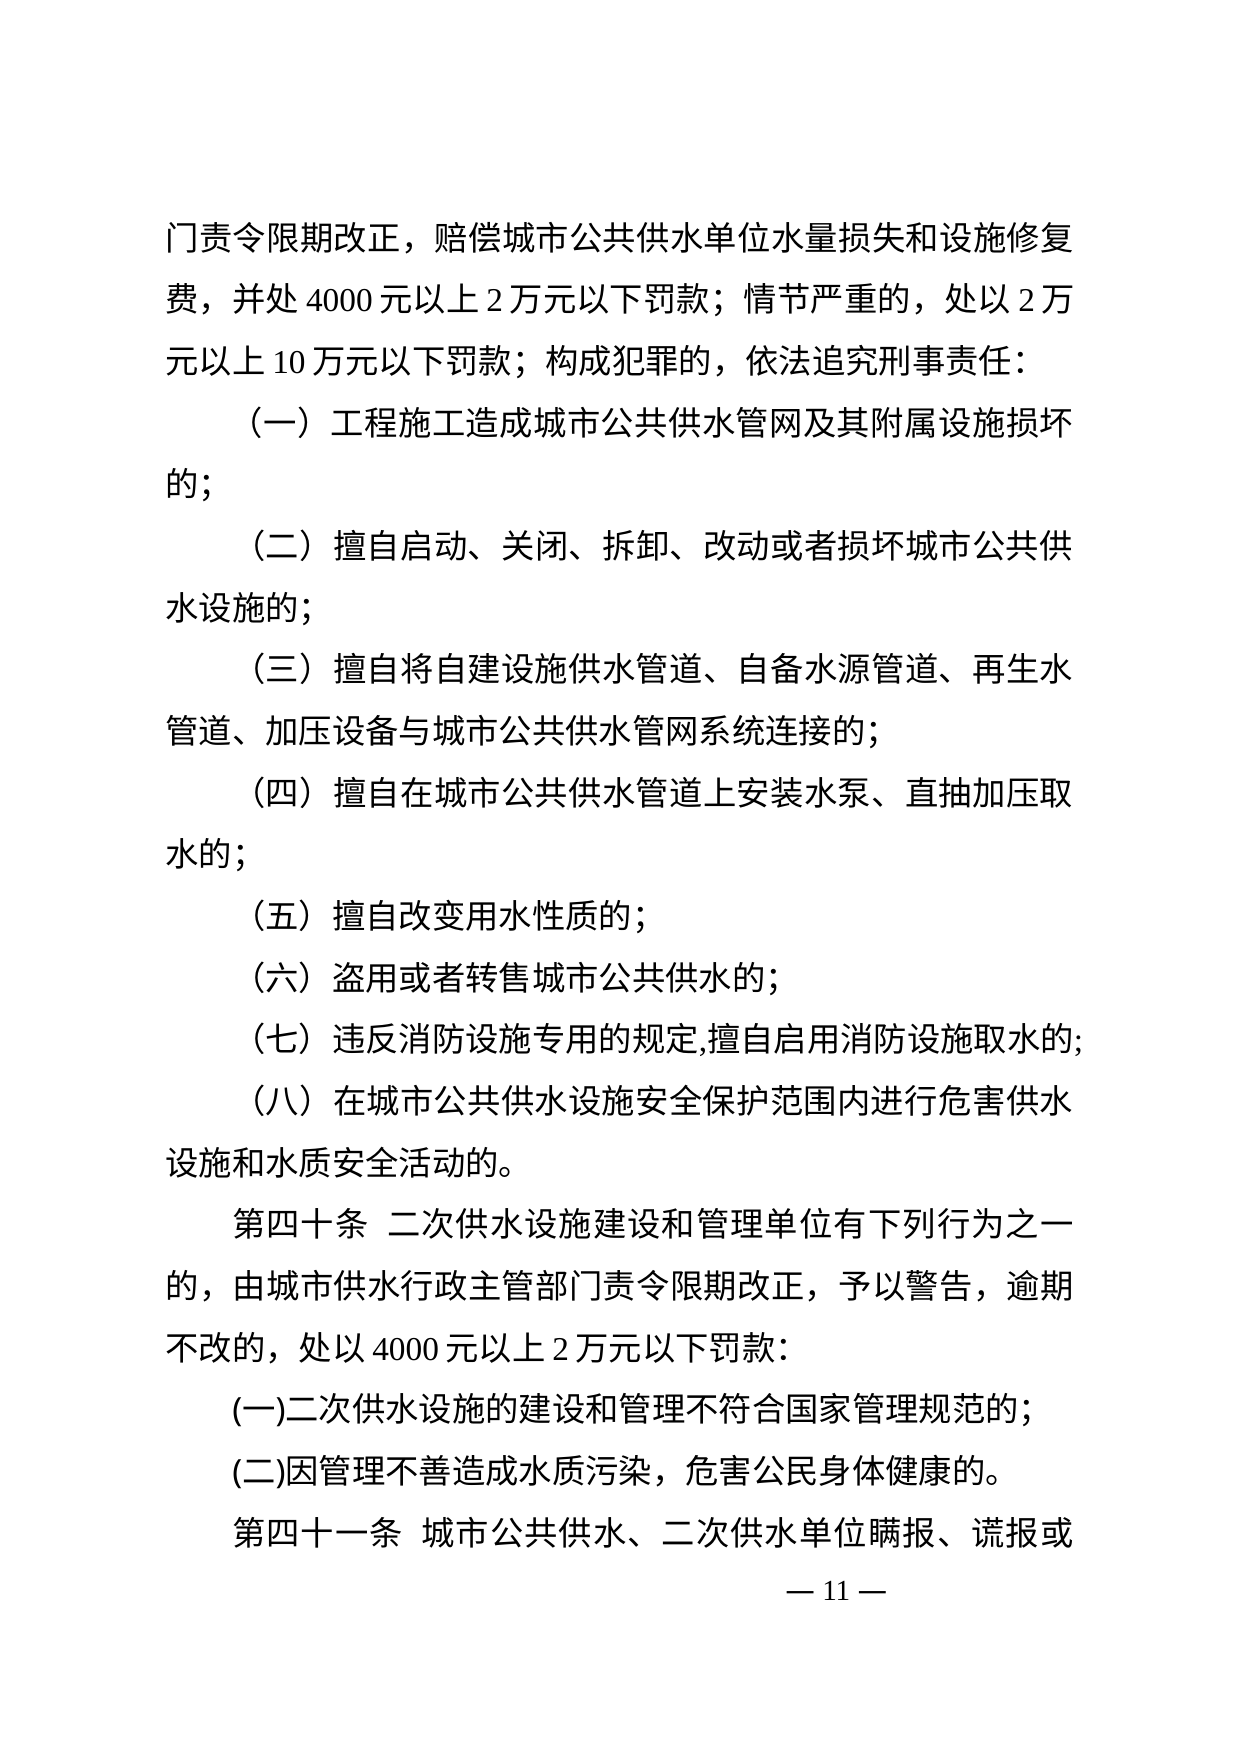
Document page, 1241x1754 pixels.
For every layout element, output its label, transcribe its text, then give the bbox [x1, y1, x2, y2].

text 第四十条 二次供水设施建设和管理单位有下列行为之一的，由城市供水行政主管部门责令限期改正，予以警告，逾期不改的，处以4000元以上2万元以下罚款： [165, 1187, 1075, 1372]
text （八）在城市公共供水设施安全保护范围内进行危害供水设施和水质安全活动的。 [165, 1064, 1075, 1187]
text （一）工程施工造成城市公共供水管网及其附属设施损坏的； [165, 386, 1075, 509]
text （四）擅自在城市公共供水管道上安装水泵、直抽加压取水的； [165, 756, 1075, 879]
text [165, 201, 1075, 386]
text (二)因管理不善造成水质污染，危害公民身体健康的。 [165, 1434, 1075, 1496]
text （二）擅自启动、关闭、拆卸、改动或者损坏城市公共供水设施的； [165, 509, 1075, 632]
text (一)二次供水设施的建设和管理不符合国家管理规范的； [165, 1372, 1075, 1434]
text （六）盗用或者转售城市公共供水的； [165, 941, 1075, 1002]
text （三）擅自将自建设施供水管道、自备水源管道、再生水管道、加压设备与城市公共供水管网系统连接的； [165, 632, 1075, 756]
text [165, 1496, 1075, 1557]
text （七）违反消防设施专用的规定,擅自启用消防设施取水的; [165, 1002, 1075, 1064]
text （五）擅自改变用水性质的； [165, 879, 1075, 941]
